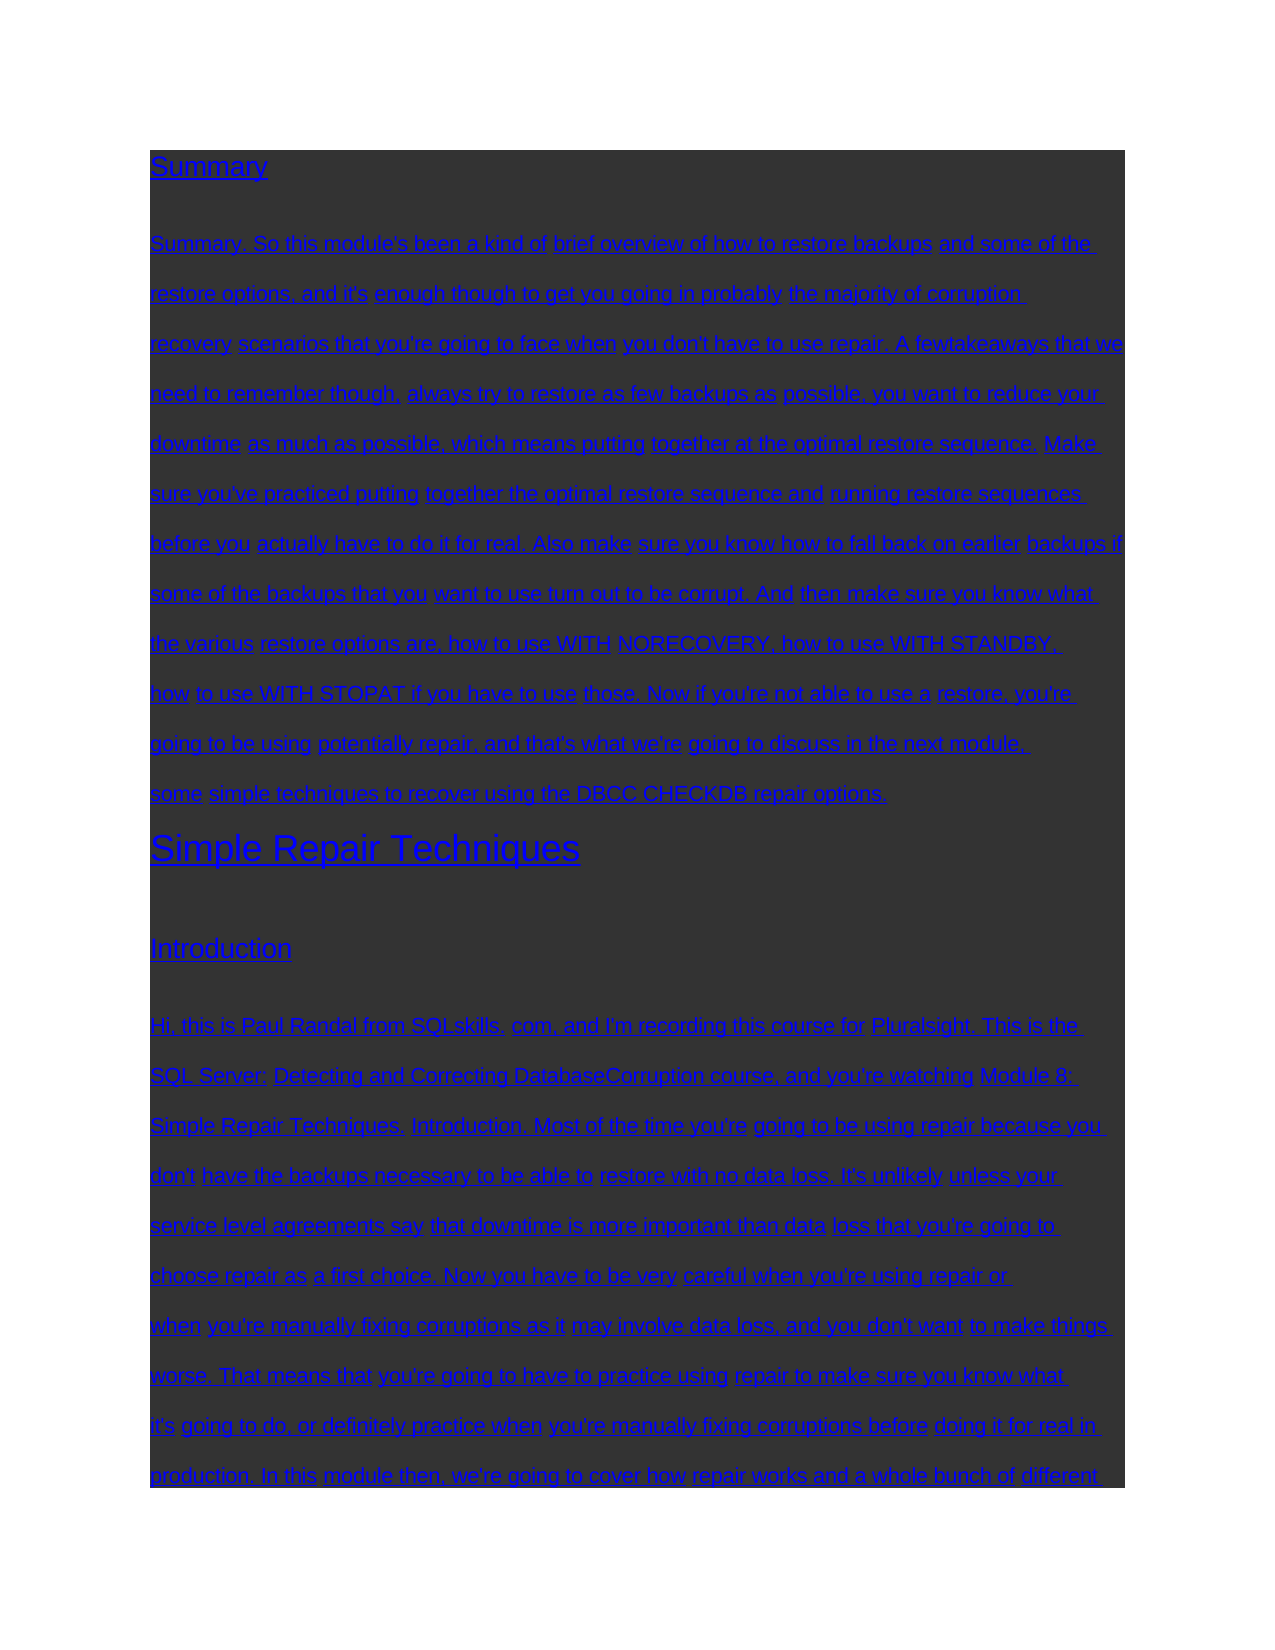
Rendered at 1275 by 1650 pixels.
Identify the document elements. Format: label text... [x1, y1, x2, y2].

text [150, 988, 1125, 1488]
text Summary. So this module's been a kind of brief overview of how to restore backups and some of the restore options, and it's enough though to get you going in probably the majority of corruption recovery scenarios that you're going to face when you don't have to use repair. A fewtakeaways that we need to remember though, always try to restore as few backups as possible, you want to reduce your downtime as much as possible, which means putting together at the optimal restore sequence. Make sure you've practiced putting together the optimal restore sequence and running restore sequences before you actually have to do it for real. Also make sure you know how to fall back on earlier backups if some of the backups that you want to use turn out to be corrupt. And then make sure you know what the various restore options are, how to use WITH NORECOVERY, how to use WITH STANDBY, how to use WITH STOPAT if you have to use those. Now if you're not able to use a restore, you're going to be using potentially repair, and that's what we're going to discuss in the next module, some simple techniques to recover using the DBCC CHECKDB repair options. [150, 206, 1125, 806]
text Summary [150, 150, 1125, 182]
text Introduction [150, 932, 1125, 965]
text Simple Repair Techniques [150, 827, 1125, 870]
